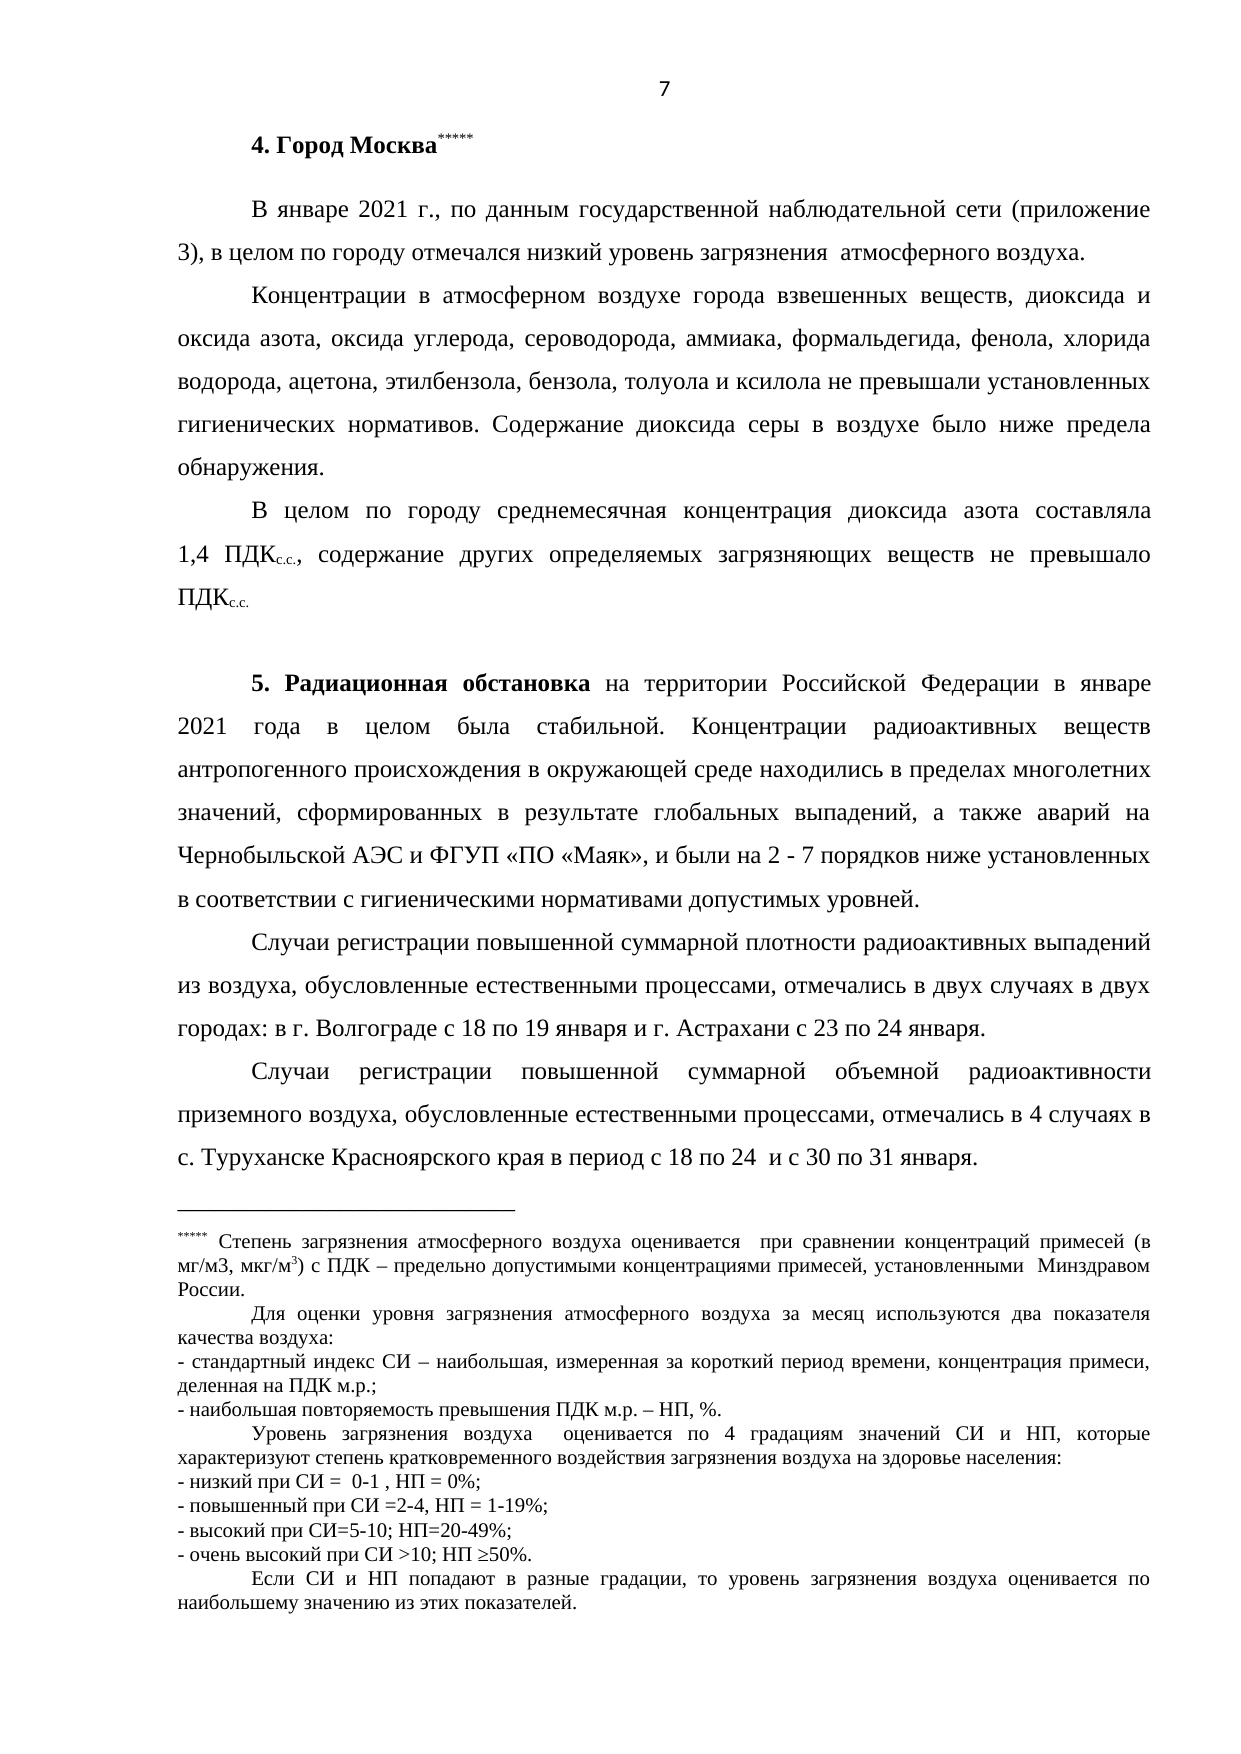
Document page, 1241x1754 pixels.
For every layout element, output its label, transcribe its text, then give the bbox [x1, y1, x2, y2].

text Если СИ и НП попадают в разные градации, то уровень загрязнения воздуха оценивается по наибольшему значению из этих показателей. [177, 1566, 1152, 1614]
text Концентрации в атмосферном воздухе города взвешенных веществ, диоксида и оксида азота, оксида углерода, сероводорода, аммиака, формальдегида, фенола, хлорида водорода, ацетона, этилбензола, бензола, толуола и ксилола не превышали установленных гигиенических нормативов. Содержание диоксида серы в воздухе было ниже предела обнаружения. [177, 280, 1152, 481]
text Уровень загрязнения воздуха оценивается по 4 градациям значений СИ и НП, которые характеризуют степень кратковременного воздействия загрязнения воздуха на здоровье населения: [177, 1421, 1152, 1469]
text Случаи регистрации повышенной суммарной объемной радиоактивности приземного воздуха, обусловленные естественными процессами, отмечались в 4 случаях в с. Туруханске Красноярского края в период с 18 по 24 и с 30 по 31 января. [177, 1056, 1152, 1171]
text ___________________________ [177, 1186, 1152, 1214]
text - очень высокий при СИ >10; НП ≥50%. [177, 1542, 1152, 1566]
text Случаи регистрации повышенной суммарной плотности радиоактивных выпадений из воздуха, обусловленные естественными процессами, отмечались в двух случаях в двух городах: в г. Волгограде с 18 по 19 января и г. Астрахани с 23 по 24 января. [177, 927, 1152, 1042]
text В январе 2021 г., по данным государственной наблюдательной сети (приложение 3), в целом по городу отмечался низкий уровень загрязнения атмосферного воздуха. [177, 194, 1152, 266]
text ***** Степень загрязнения атмосферного воздуха оценивается при сравнении концентраций примесей (в мг/м3, мкг/м3) с ПДК – предельно допустимыми концентрациями примесей, установленными Минздравом России. [177, 1229, 1152, 1301]
text - стандартный индекс СИ – наибольшая, измеренная за короткий период времени, концентрация примеси, деленная на ПДК м.р.; [177, 1349, 1152, 1397]
text - высокий при СИ=5-10; НП=20-49%; [177, 1517, 1152, 1542]
text - низкий при СИ = 0-1 , НП = 0%; [177, 1469, 1152, 1493]
text 5. Радиационная обстановка на территории Российской Федерации в январе 2021 года в целом была стабильной. Концентрации радиоактивных веществ антропогенного происхождения в окружающей среде находились в пределах многолетних значений, сформированных в результате глобальных выпадений, а также аварий на Чернобыльской АЭС и ФГУП «ПО «Маяк», и были на 2 - 7 порядков ниже установленных в соответствии с гигиеническими нормативами допустимых уровней. [177, 668, 1152, 912]
text В целом по городу среднемесячная концентрация диоксида азота составляла 1,4 ПДКс.с., содержание других определяемых загрязняющих веществ не превышало ПДКс.с. [177, 496, 1152, 611]
text Для оценки уровня загрязнения атмосферного воздуха за месяц используются два показателя качества воздуха: [177, 1301, 1152, 1349]
text 4. Город Москва***** [177, 130, 1152, 158]
text - наибольшая повторяемость превышения ПДК м.р. – НП, %. [177, 1397, 1152, 1421]
text - повышенный при СИ =2-4, НП = 1-19%; [177, 1493, 1152, 1517]
